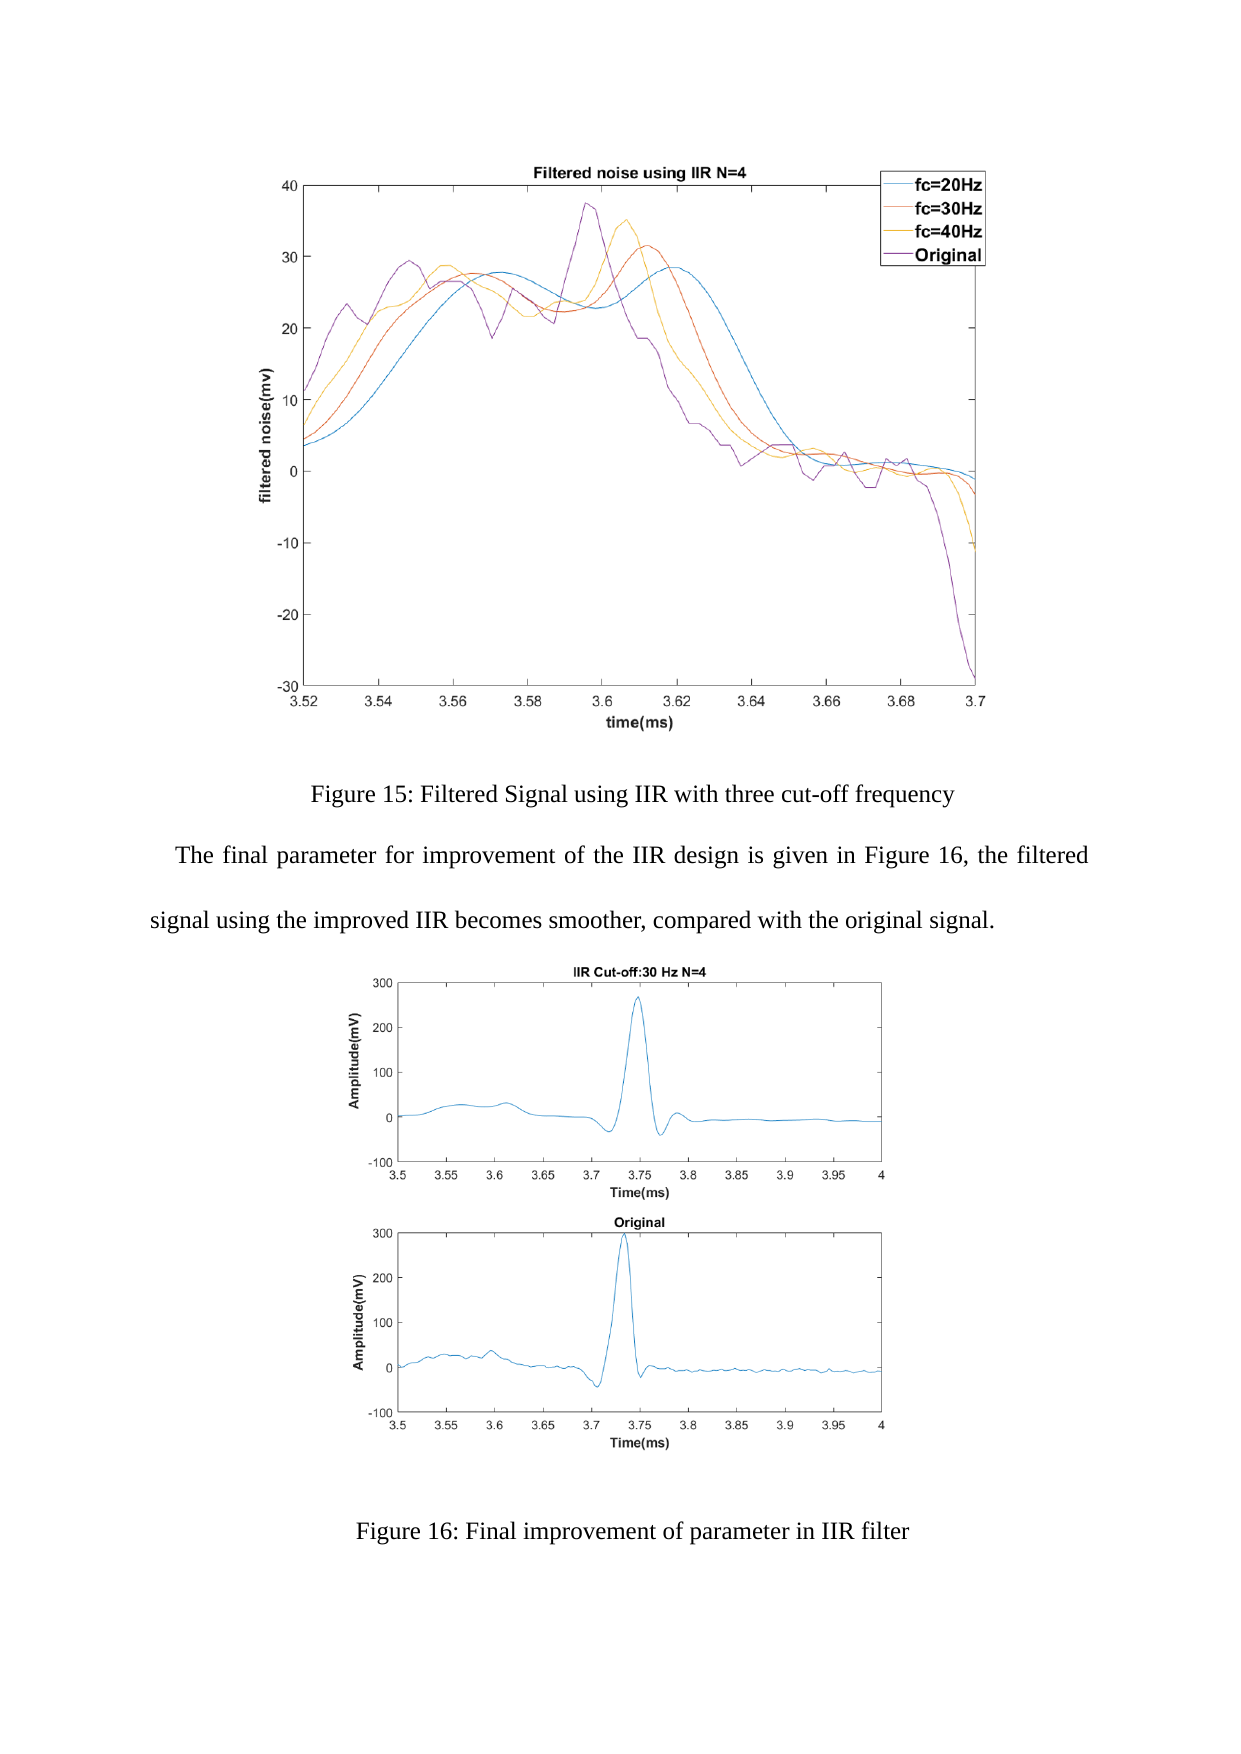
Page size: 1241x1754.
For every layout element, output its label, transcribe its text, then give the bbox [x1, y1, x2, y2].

text Figure 15: Filtered Signal using IIR with three cut-off frequency [150, 777, 1090, 809]
text Figure 16: Final improvement of parameter in IIR filter [150, 1514, 1090, 1547]
picture [228, 162, 1034, 744]
picture [301, 964, 961, 1476]
text The final parameter for improvement of the IIR design is given in Figure 16, the filtered signal using the improved IIR becomes smoother, compared with the original signal. [150, 838, 1090, 936]
